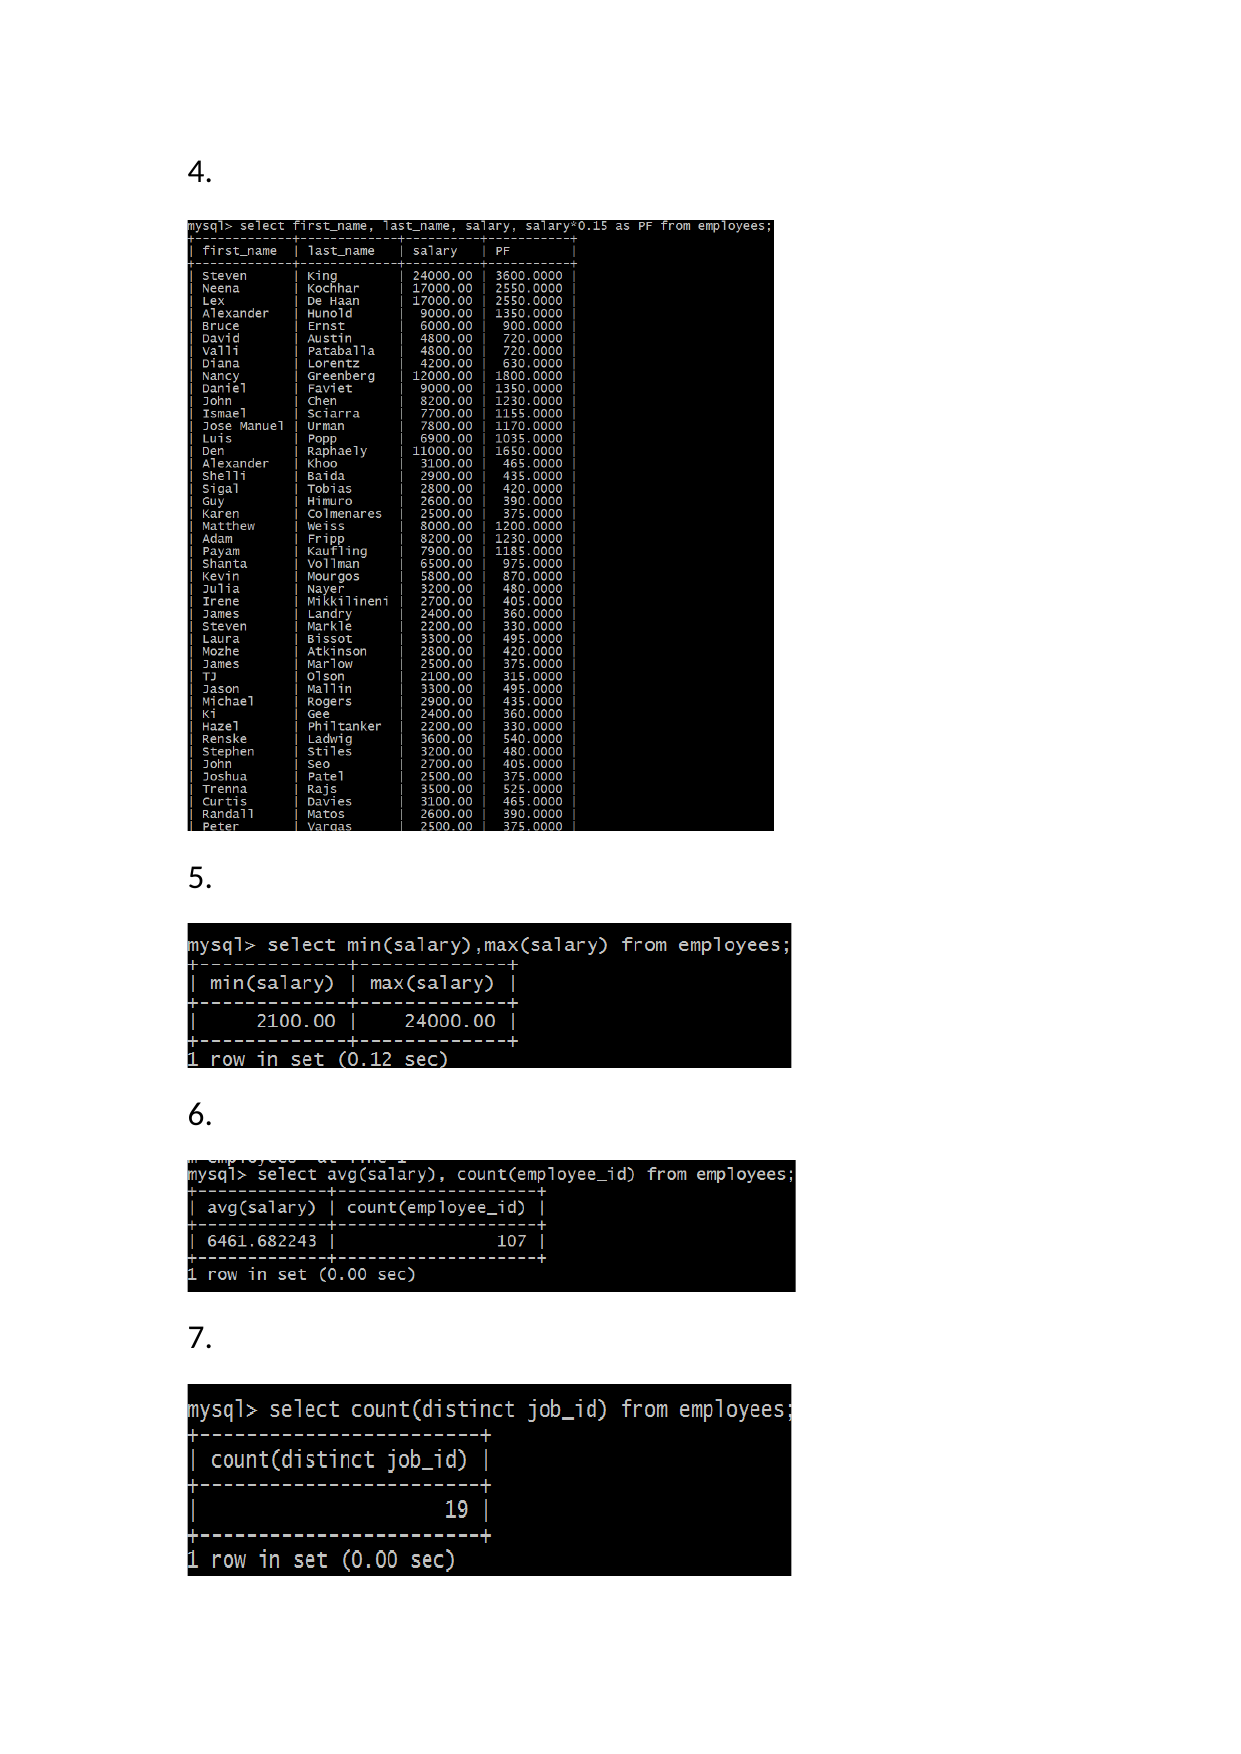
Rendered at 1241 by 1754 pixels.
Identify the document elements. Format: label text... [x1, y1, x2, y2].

picture [187, 923, 792, 1068]
text 7. [187, 1317, 1090, 1357]
text 4. [187, 150, 1090, 191]
text 6. [187, 1093, 1090, 1133]
text 5. [187, 856, 1090, 897]
picture [187, 1160, 796, 1292]
picture [187, 217, 774, 831]
picture [187, 1384, 792, 1576]
